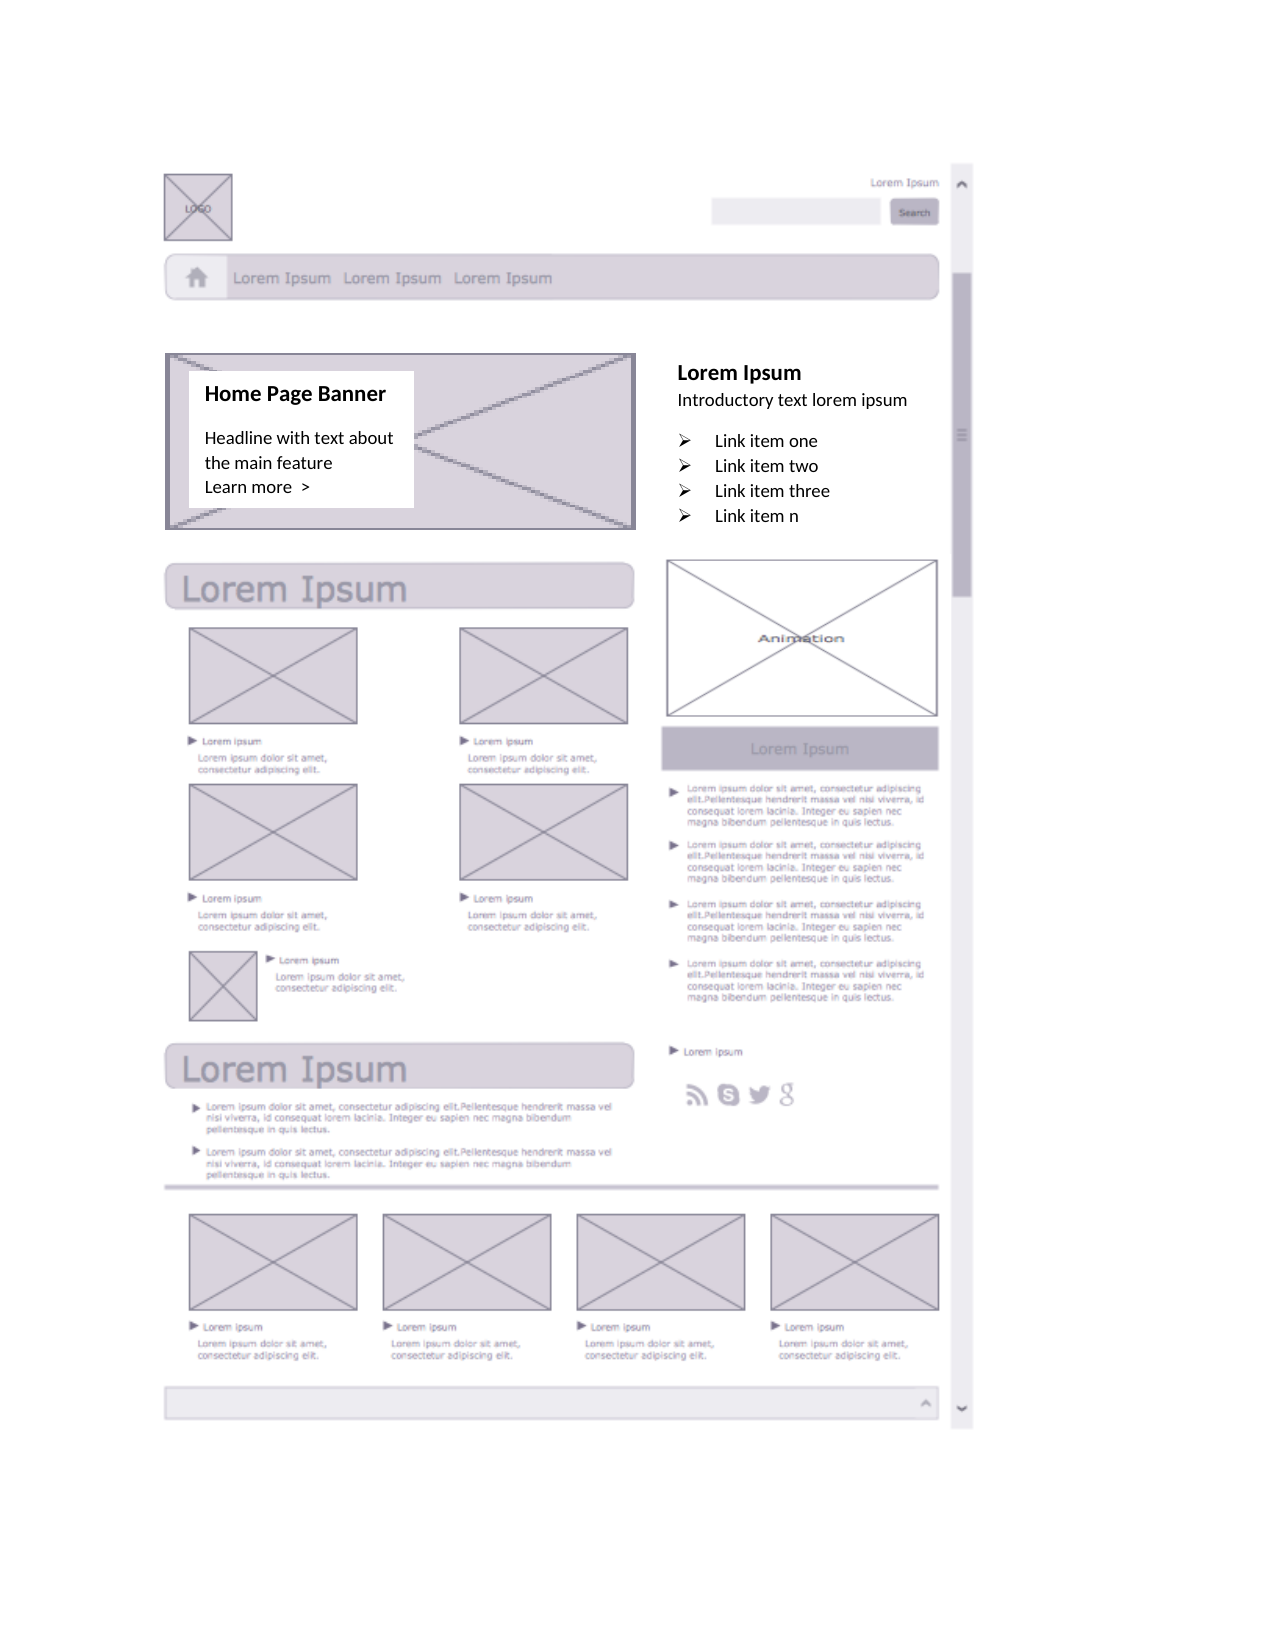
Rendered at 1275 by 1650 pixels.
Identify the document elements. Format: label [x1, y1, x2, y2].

picture [150, 150, 988, 1444]
